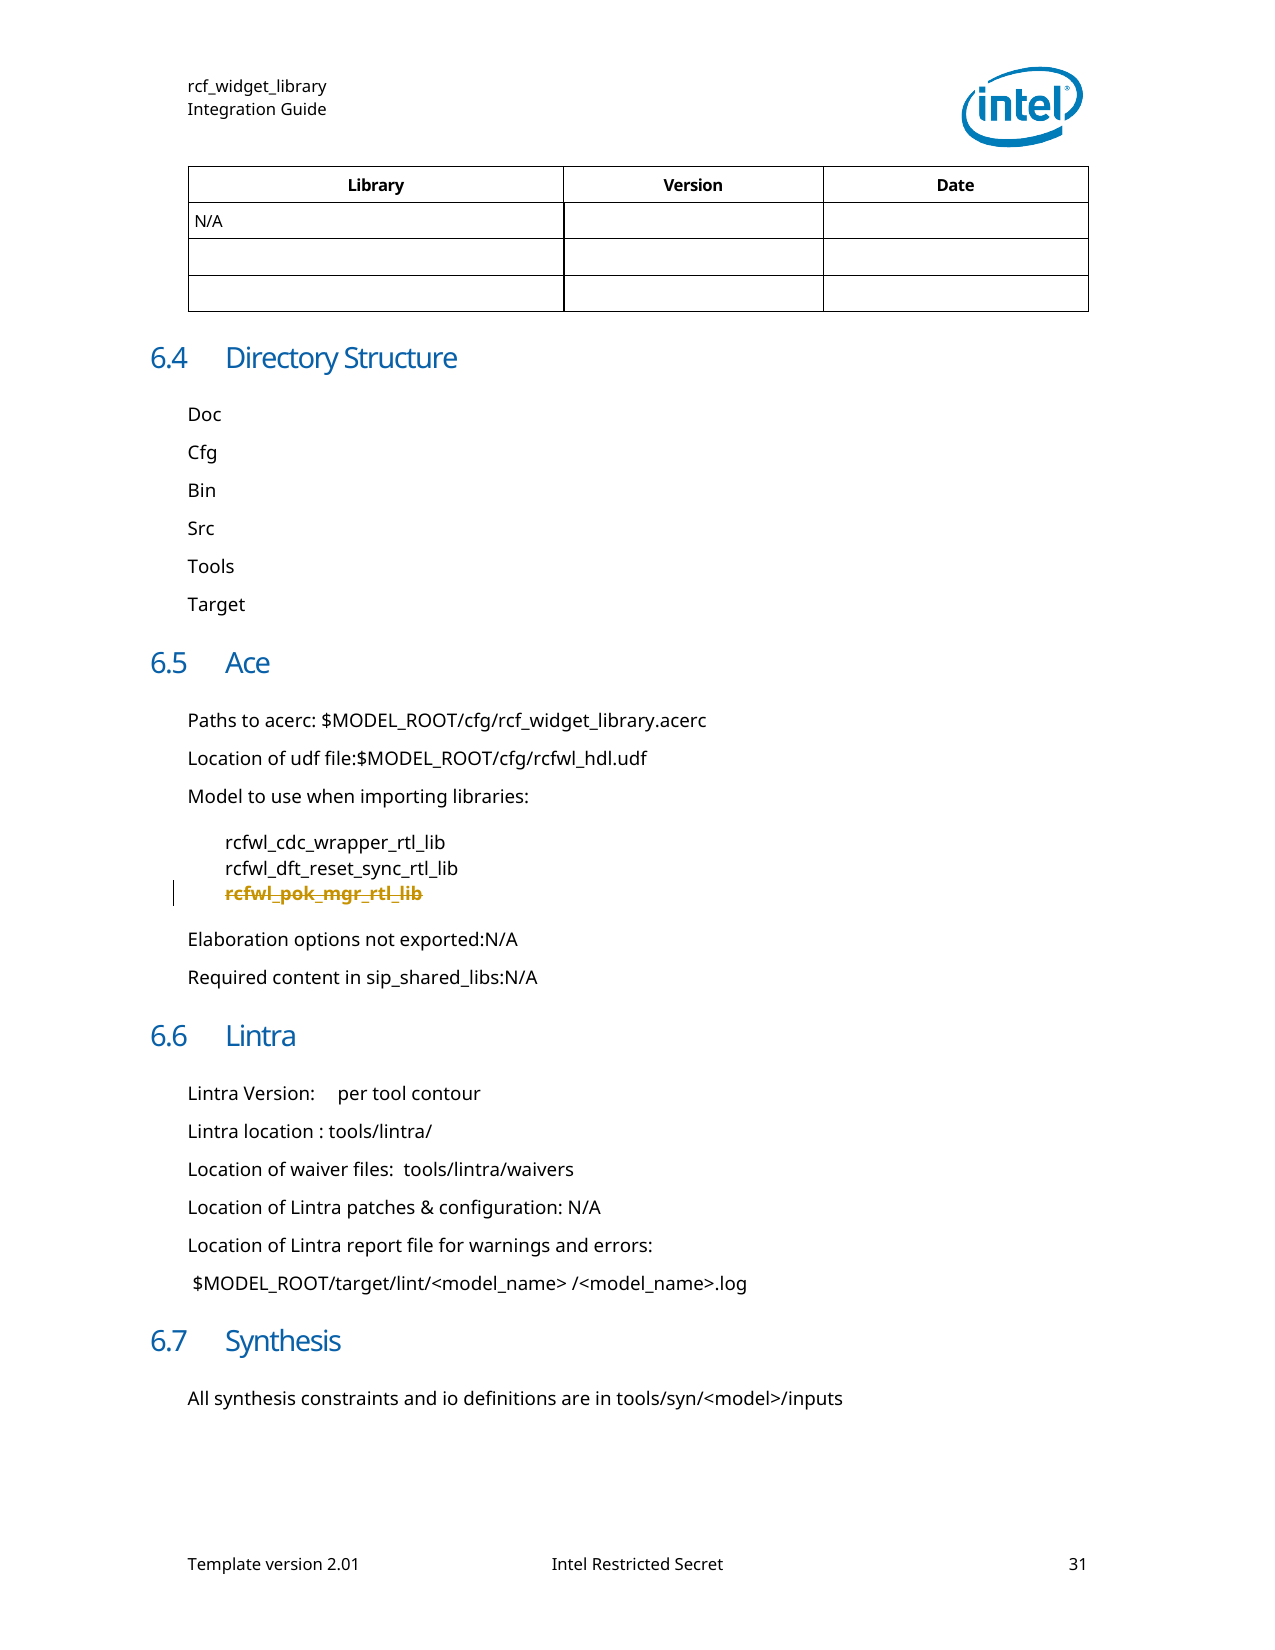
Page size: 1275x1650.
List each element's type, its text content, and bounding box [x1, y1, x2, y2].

table_cell N/A [189, 203, 563, 238]
table_cell [189, 239, 563, 274]
subtitle Ace [150, 642, 1087, 682]
text Location of Lintra patches & configuration: N/A [187, 1194, 1087, 1219]
text Cfg [187, 439, 1087, 465]
subtitle Synthesis [150, 1321, 1087, 1360]
text Required content in sip_shared_libs:N/A [187, 965, 1087, 990]
table_header Date [824, 167, 1088, 202]
text $MODEL_ROOT/target/lint/<model_name> /<model_name>.log [187, 1270, 1087, 1296]
text All synthesis constraints and io definitions are in tools/syn/<model>/inputs [187, 1385, 1087, 1411]
subtitle Directory Structure [150, 337, 1087, 377]
table_cell [824, 203, 1088, 238]
table_header Library [189, 167, 563, 202]
text rcfwl_pok_mgr_rtl_lib [187, 880, 1087, 906]
text Tools [187, 554, 1087, 579]
table_header Version [564, 167, 823, 202]
text rcfwl_dft_reset_sync_rtl_lib [187, 855, 1087, 880]
subtitle Lintra [150, 1015, 1087, 1055]
table_cell [824, 276, 1088, 311]
text Paths to acerc: $MODEL_ROOT/cfg/rcf_widget_library.acerc [187, 707, 1087, 732]
text Location of waiver files: tools/lintra/waivers [187, 1156, 1087, 1181]
text Lintra Version: per tool contour [187, 1080, 1087, 1105]
text Doc [187, 402, 1087, 427]
table_cell [189, 276, 563, 311]
text Location of udf file:$MODEL_ROOT/cfg/rcfwl_hdl.udf [187, 745, 1087, 770]
text Src [187, 516, 1087, 541]
table_cell [565, 239, 823, 274]
picture [956, 56, 1088, 154]
text Lintra location : tools/lintra/ [187, 1118, 1087, 1143]
text Bin [187, 478, 1087, 503]
text rcfwl_cdc_wrapper_rtl_lib [187, 829, 1087, 855]
table_cell [824, 239, 1088, 274]
table_cell [565, 203, 823, 238]
table_cell [565, 276, 823, 311]
text Target [187, 592, 1087, 617]
text Location of Lintra report file for warnings and errors: [187, 1232, 1087, 1257]
text Elaboration options not exported:N/A [187, 927, 1087, 952]
text Model to use when importing libraries: [187, 783, 1087, 808]
